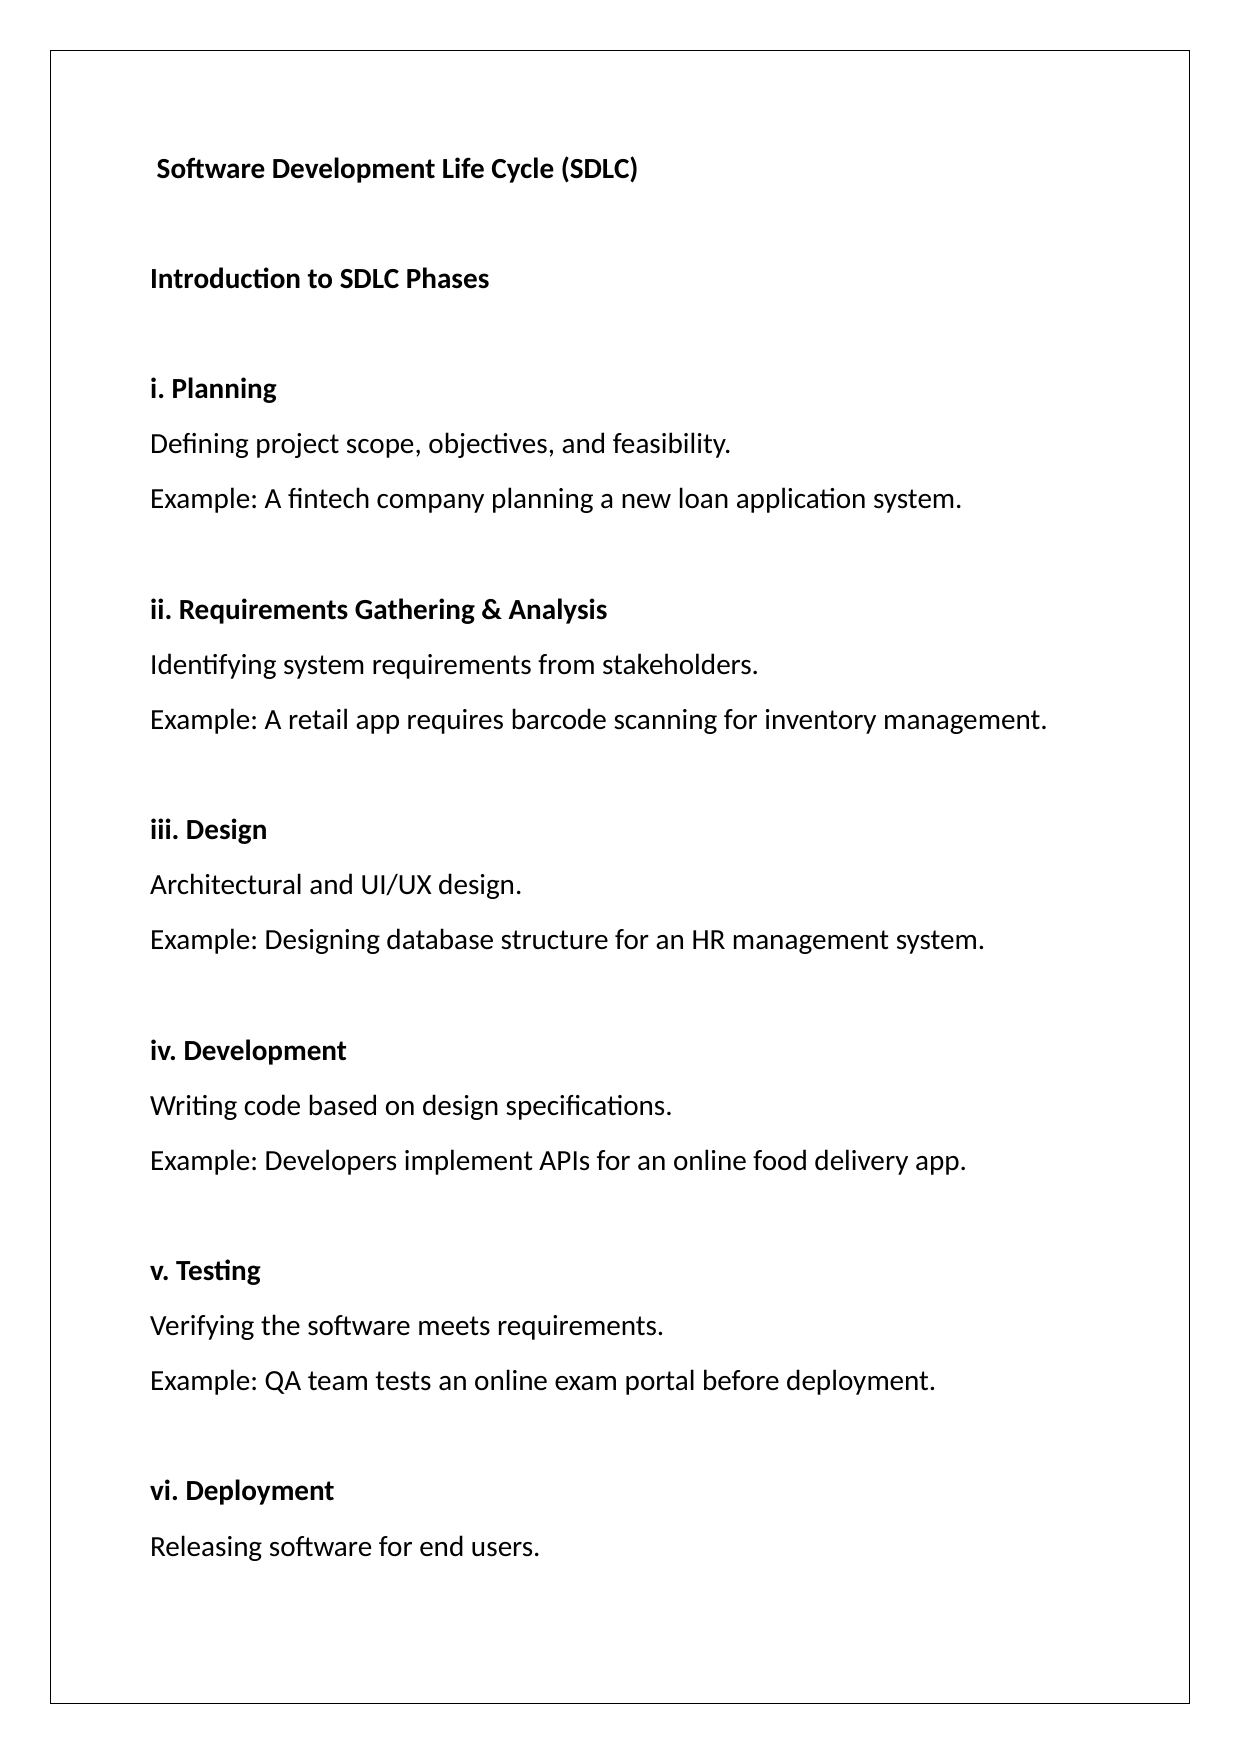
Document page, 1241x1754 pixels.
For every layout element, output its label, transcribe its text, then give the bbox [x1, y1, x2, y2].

text Releasing software for end users. [150, 1528, 1090, 1563]
text Defining project scope, objectives, and feasibility. [150, 426, 1090, 461]
text Example: A fintech company planning a new loan application system. [150, 481, 1090, 516]
text Example: Designing database structure for an HR management system. [150, 921, 1090, 957]
text Introduction to SDLC Phases [150, 260, 1090, 296]
text i. Planning [150, 370, 1090, 406]
text ii. Requirements Gathering & Analysis [150, 591, 1090, 626]
text Example: A retail app requires barcode scanning for inventory management. [150, 701, 1090, 737]
text Example: Developers implement APIs for an online food delivery app. [150, 1142, 1090, 1177]
text Writing code based on design specifications. [150, 1087, 1090, 1122]
text iii. Design [150, 811, 1090, 847]
text Architectural and UI/UX design. [150, 866, 1090, 902]
text v. Testing [150, 1252, 1090, 1288]
text Verifying the software meets requirements. [150, 1307, 1090, 1343]
text Software Development Life Cycle (SDLC) [150, 150, 1090, 186]
text vi. Deployment [150, 1472, 1090, 1508]
text iv. Development [150, 1032, 1090, 1067]
text Identifying system requirements from stakeholders. [150, 646, 1090, 682]
text Example: QA team tests an online exam portal before deployment. [150, 1362, 1090, 1398]
